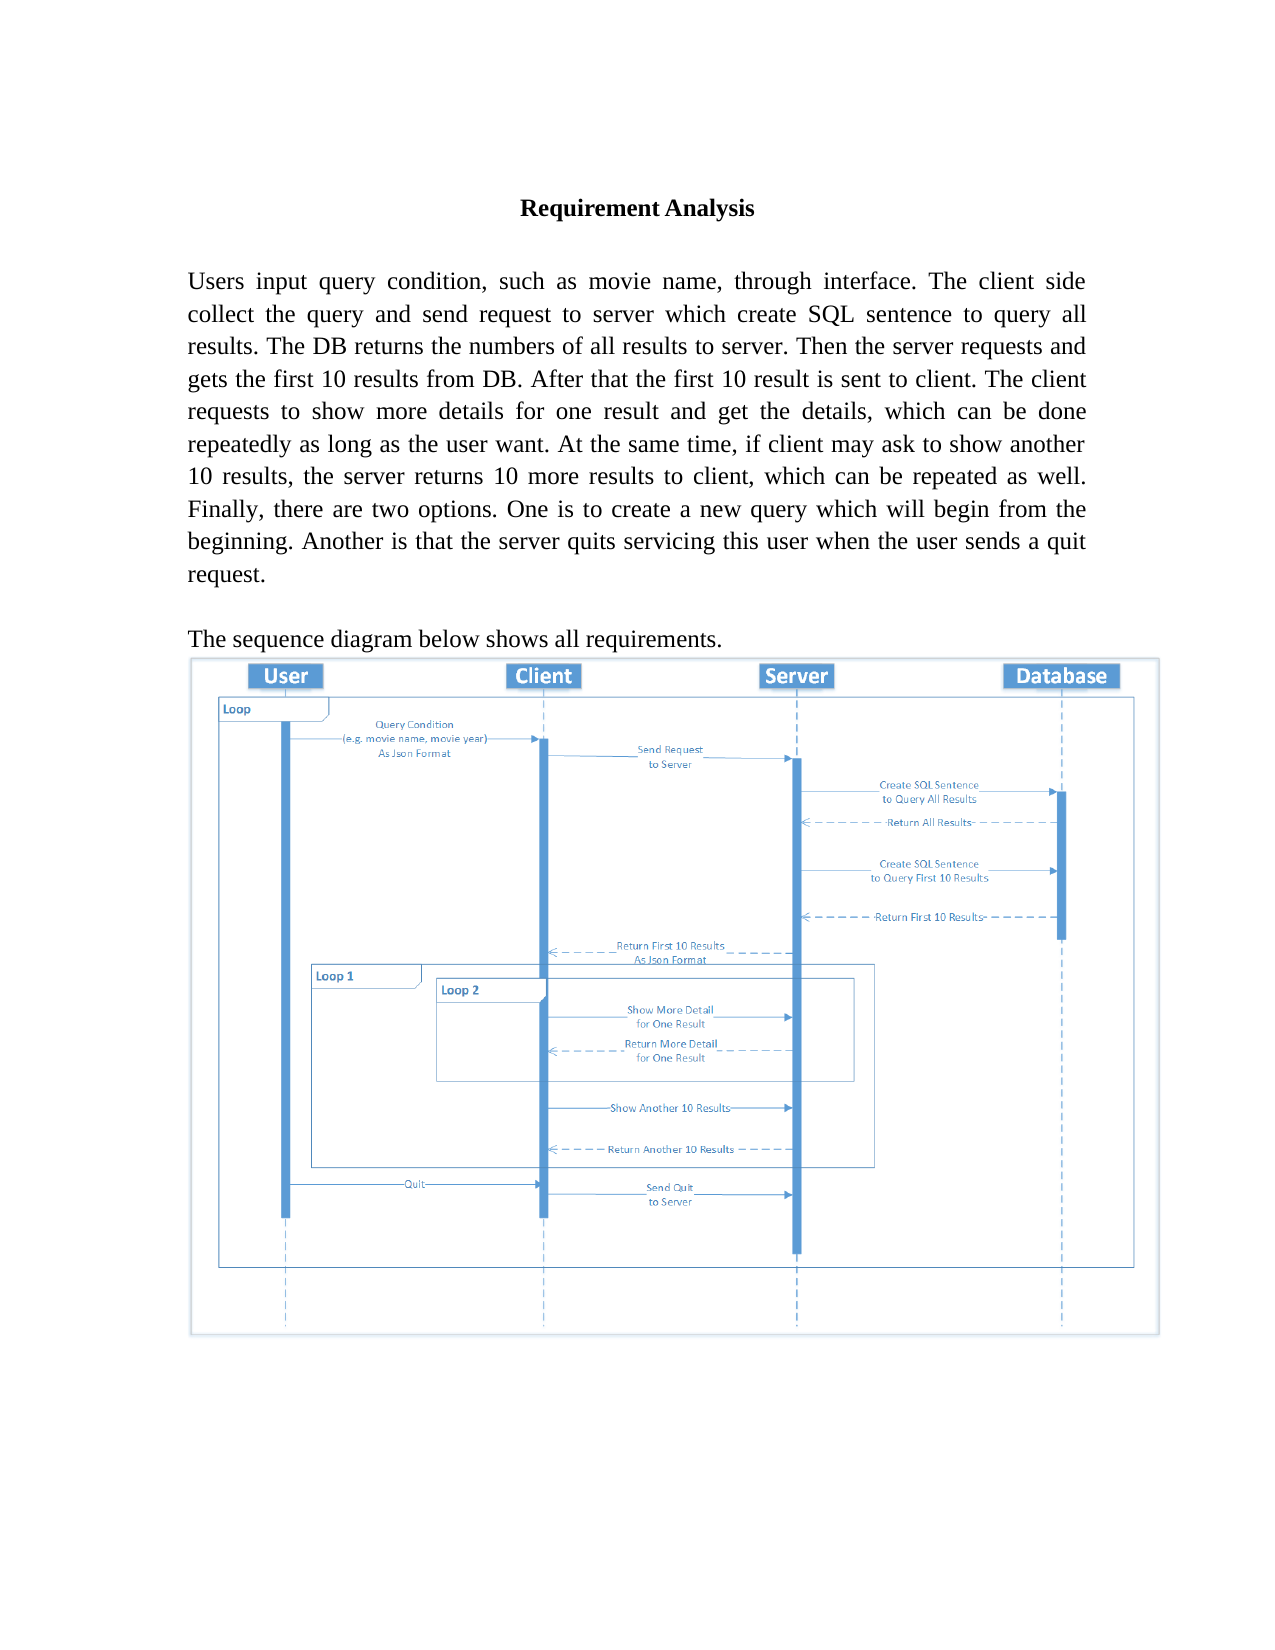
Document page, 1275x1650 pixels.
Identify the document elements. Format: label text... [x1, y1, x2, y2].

picture [187, 654, 1163, 1340]
text Users input query condition, such as movie name, through interface. The client side collect the query and send request to server which create SQL sentence to query all results. The DB returns the numbers of all results to server. Then the server requests and gets the first 10 results from DB. After that the first 10 result is sent to client. The client requests to show more details for one result and get the details, which can be done repeatedly as long as the user want. At the same time, if client may ask to show another 10 results, the server returns 10 more results to client, which can be repeated as well. Finally, there are two options. One is to create a new query which will begin from the beginning. Another is that the server quits servicing this user when the user sends a quit request. [187, 264, 1087, 589]
text The sequence diagram below shows all requirements. [187, 622, 1087, 654]
subtitle Requirement Analysis [187, 191, 1087, 224]
